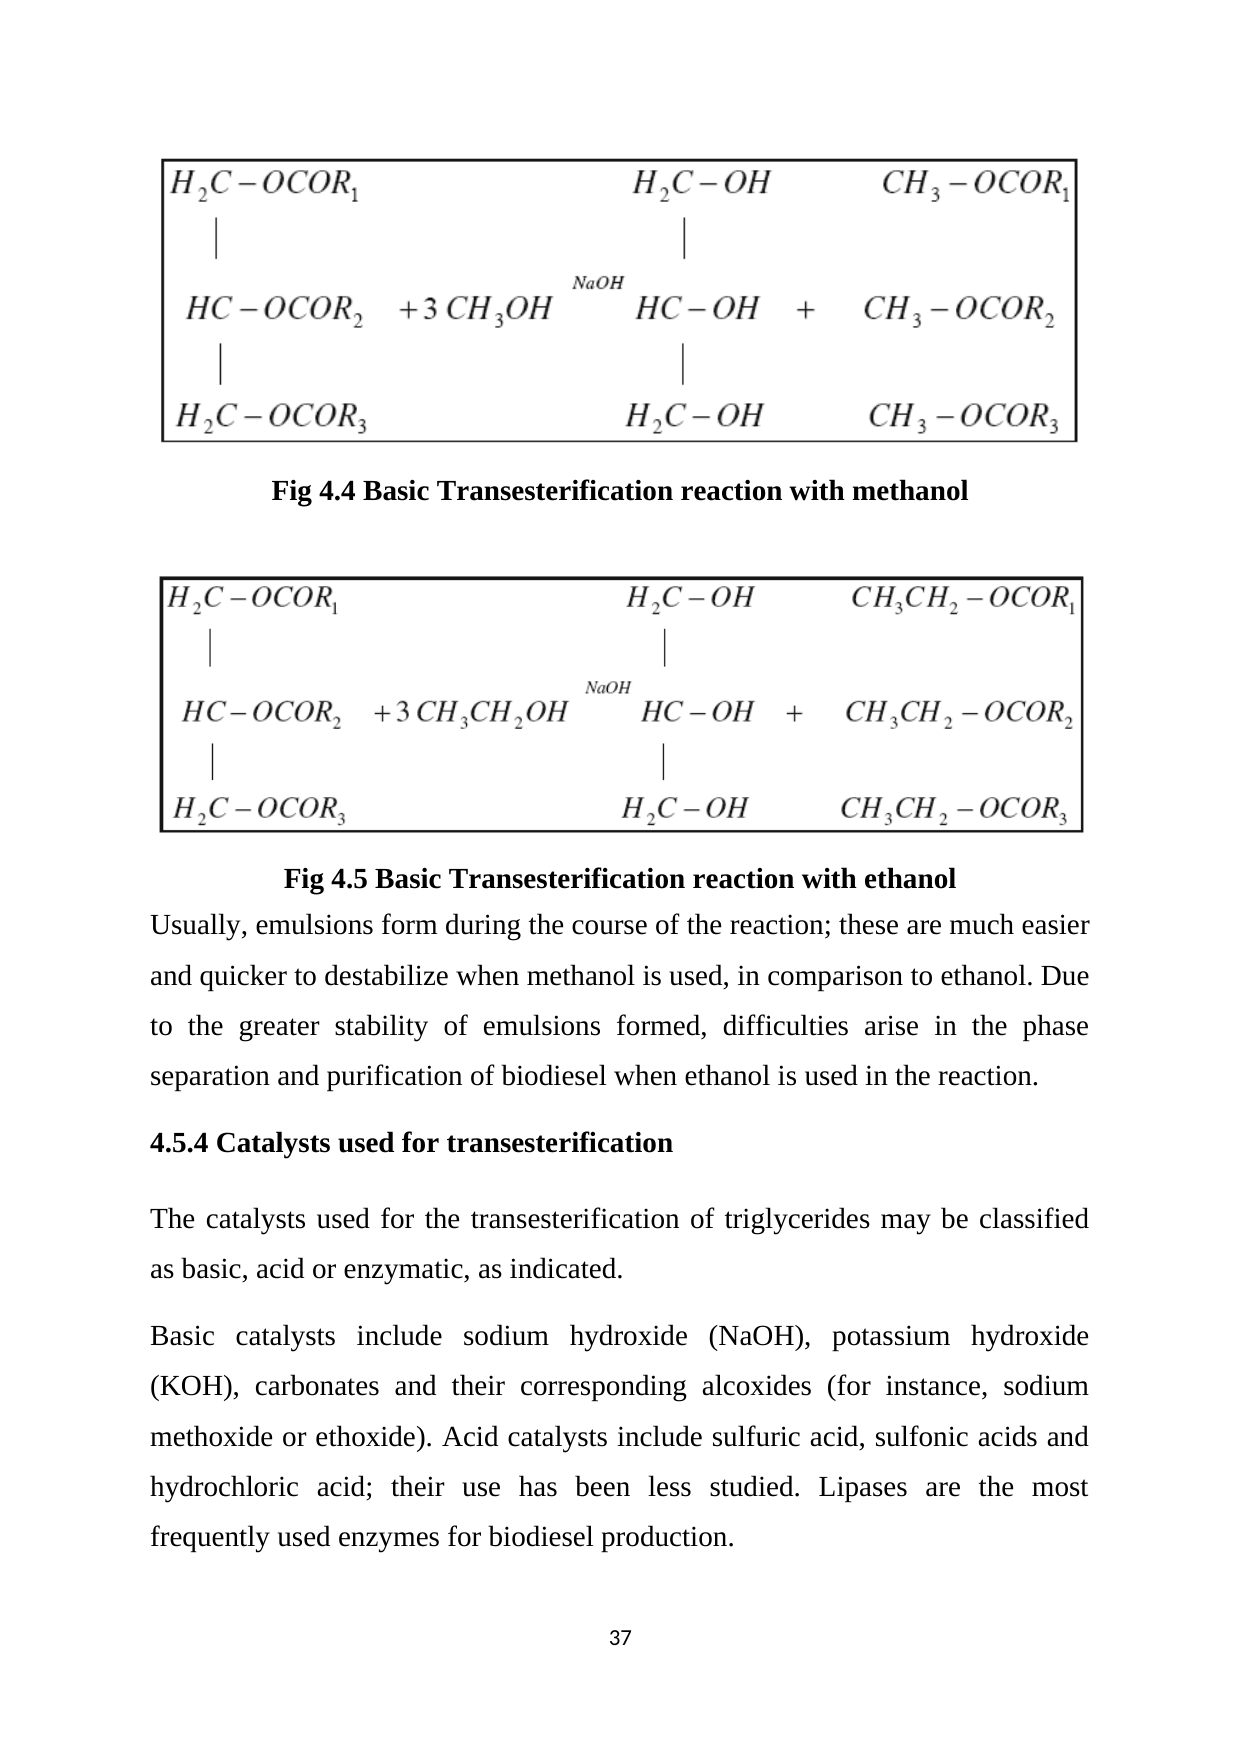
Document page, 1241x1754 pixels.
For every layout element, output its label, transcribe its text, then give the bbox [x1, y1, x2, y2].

text Fig 4.5 Basic Transesterification reaction with ethanol [150, 861, 1090, 895]
text Usually, emulsions form during the course of the reaction; these are much easier and quicker to destabilize when methanol is used, in comparison to ethanol. Due to the greater stability of emulsions formed, difficulties arise in the phase separation and purification of biodiesel when ethanol is used in the reaction. [150, 907, 1090, 1092]
text The catalysts used for the transesterification of triglycerides may be classified as basic, acid or enzymatic, as indicated. [150, 1201, 1090, 1284]
text 4.5.4 Catalysts used for transesterification [150, 1125, 1090, 1159]
text Fig 4.4 Basic Transesterification reaction with methanol [150, 473, 1090, 506]
text Basic catalysts include sodium hydroxide (NaOH), potassium hydroxide (KOH), carbonates and their corresponding alcoxides (for instance, sodium methoxide or ethoxide). Acid catalysts include sulfuric acid, sulfonic acids and hydrochloric acid; their use has been less studied. Lipases are the most frequently used enzymes for biodiesel production. [150, 1318, 1090, 1553]
